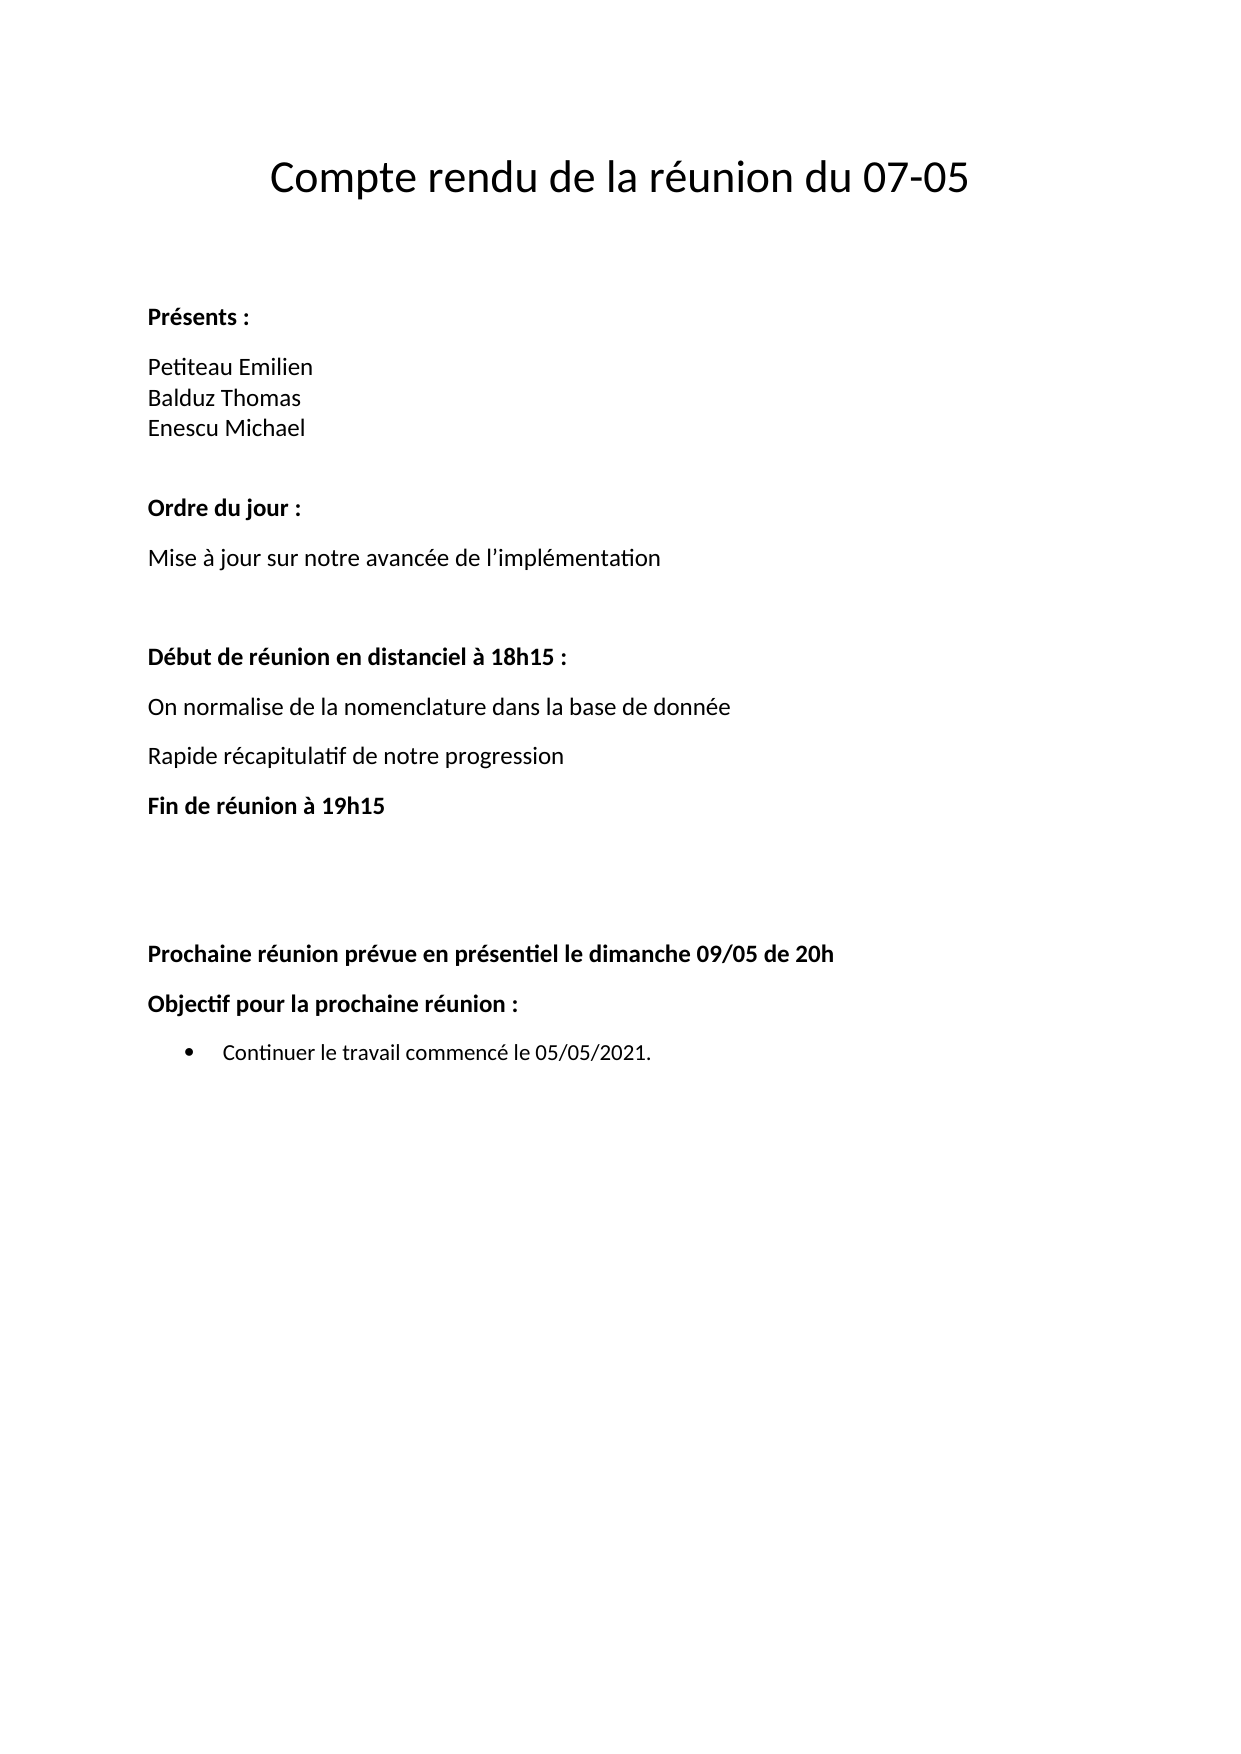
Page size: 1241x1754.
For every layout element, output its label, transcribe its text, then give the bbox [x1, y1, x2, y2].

text Ordre du jour : [148, 492, 1093, 523]
text Petiteau Emilien [148, 351, 1093, 382]
text Compte rendu de la réunion du 07-05 [148, 148, 1093, 203]
text On normalise de la nomenclature dans la base de donnée [148, 691, 1093, 721]
text Fin de réunion à 19h15 [148, 790, 1093, 820]
text Prochaine réunion prévue en présentiel le dimanche 09/05 de 20h [148, 938, 1093, 969]
text Balduz Thomas [148, 382, 1093, 412]
text Rapide récapitulatif de notre progression [148, 740, 1093, 771]
list Continuer le travail commencé le 05/05/2021. [185, 1038, 1093, 1066]
text Objectif pour la prochaine réunion : [148, 988, 1093, 1019]
text Mise à jour sur notre avancée de l’implémentation [148, 542, 1093, 572]
text Enescu Michael [148, 412, 1093, 443]
text Début de réunion en distanciel à 18h15 : [148, 641, 1093, 672]
text Présents : [148, 302, 1093, 332]
